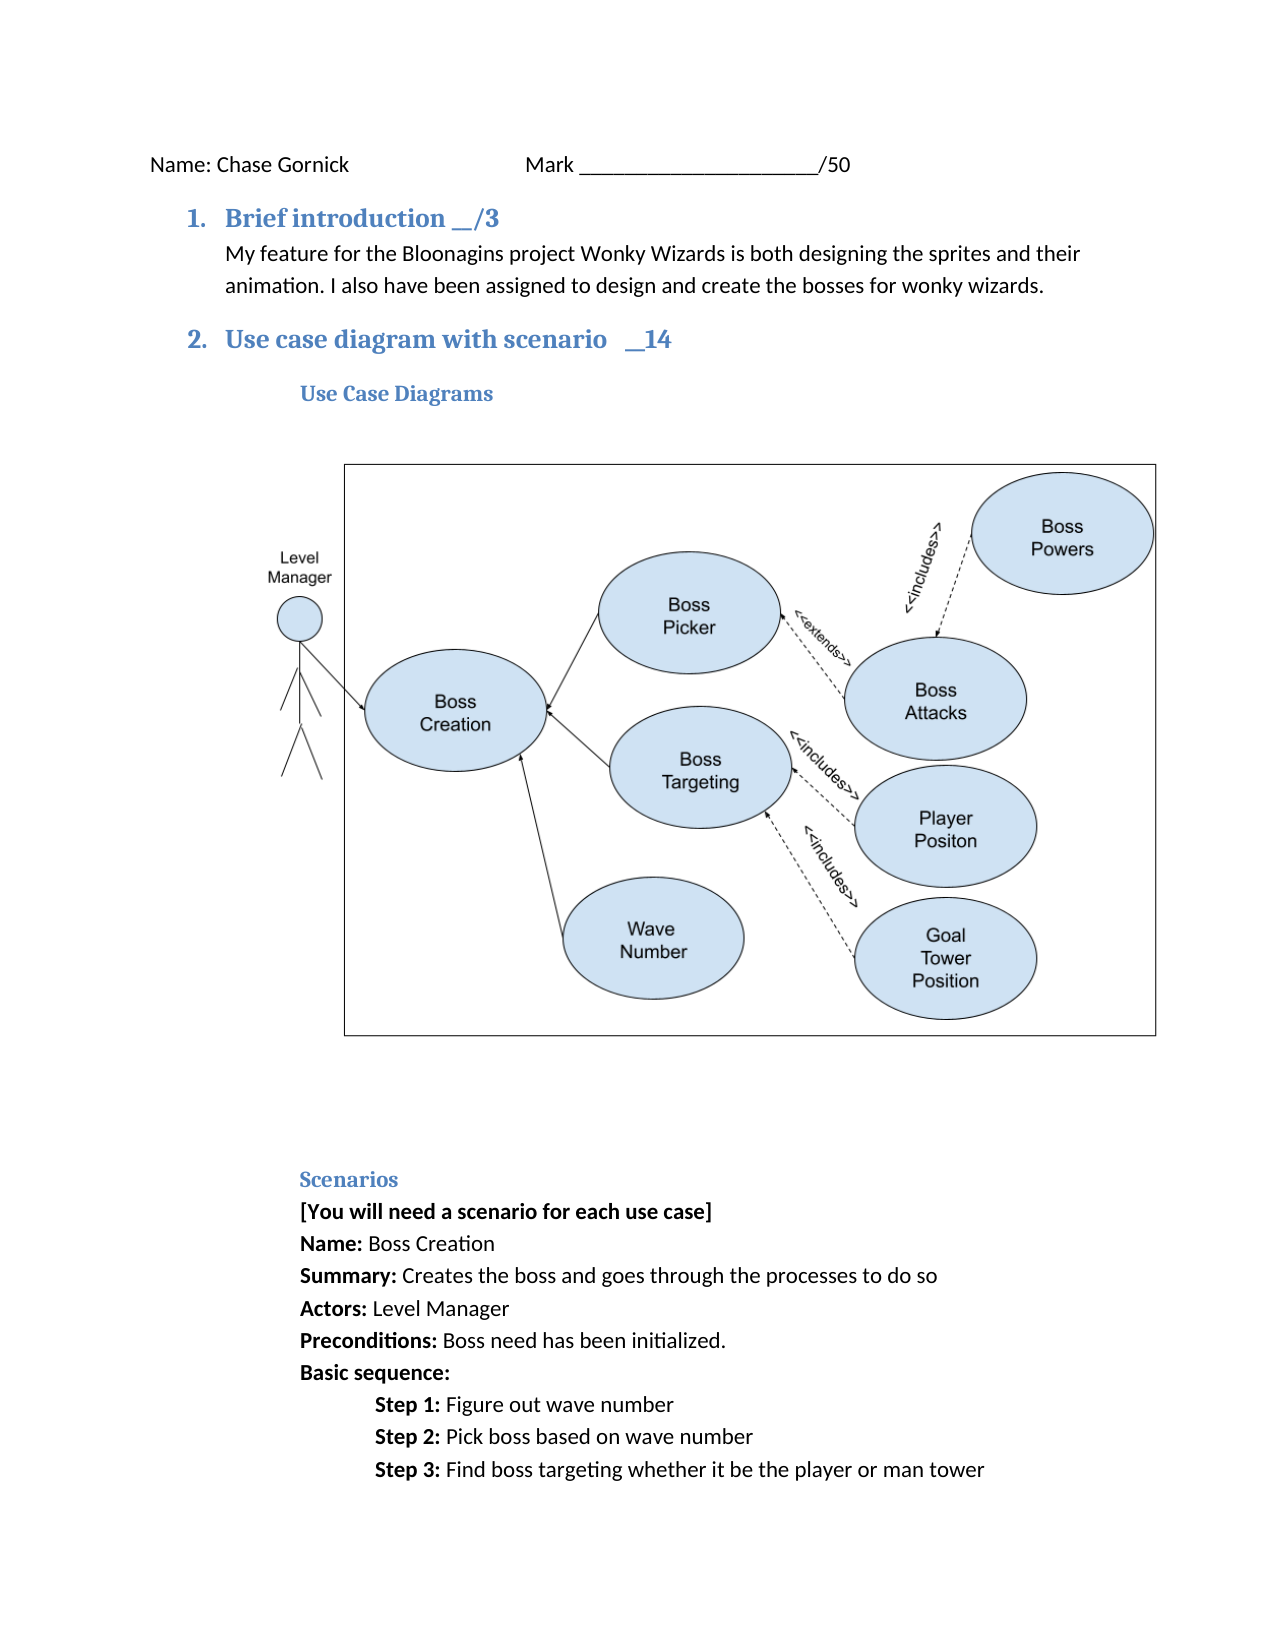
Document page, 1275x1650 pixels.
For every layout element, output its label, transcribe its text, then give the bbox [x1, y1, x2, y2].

text Summary: Creates the boss and goes through the processes to do so [300, 1262, 1125, 1289]
text Name: Boss Creation [300, 1229, 1125, 1257]
subtitle Scenarios [300, 1167, 1125, 1193]
picture [225, 410, 1200, 1142]
text Step 3: Find boss targeting whether it be the player or man tower [375, 1455, 1125, 1483]
text Preconditions: Boss need has been initialized. [300, 1326, 1125, 1354]
text My feature for the Bloonagins project Wonky Wizards is both designing the sprites and their animation. I also have been assigned to design and create the bosses for wonky wizards. [225, 239, 1125, 299]
text [You will need a scenario for each use case] [300, 1197, 1125, 1225]
subtitle Use Case Diagrams [300, 381, 1125, 407]
text Step 1: Figure out wave number [375, 1390, 1125, 1418]
subtitle Brief introduction __/3 [187, 203, 1125, 234]
text Name: Chase Gornick Mark _____________________/50 [150, 150, 1125, 178]
subtitle Use case diagram with scenario __14 [187, 324, 1125, 355]
text Actors: Level Manager [300, 1294, 1125, 1322]
text Step 2: Pick boss based on wave number [375, 1422, 1125, 1451]
text Basic sequence: [300, 1358, 1125, 1386]
